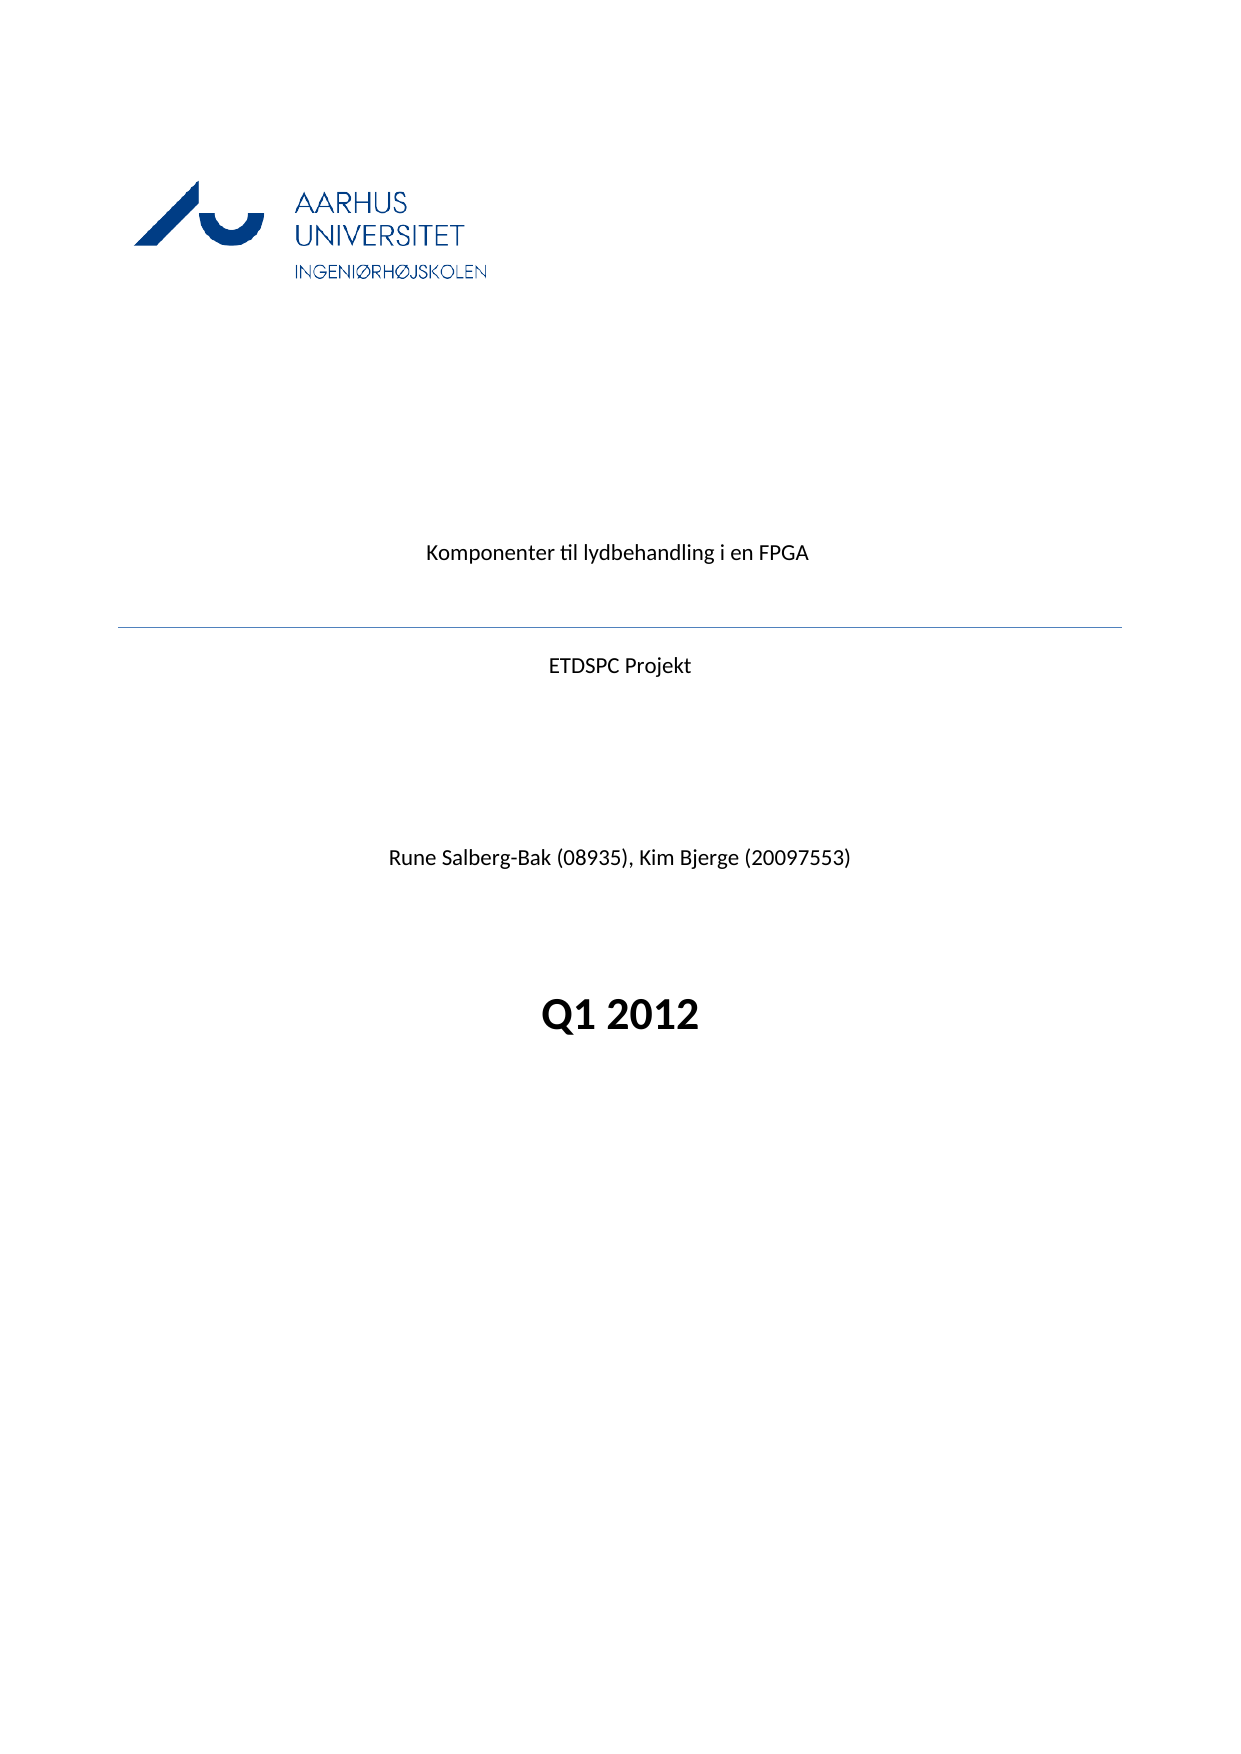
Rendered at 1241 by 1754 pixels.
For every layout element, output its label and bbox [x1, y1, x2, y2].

picture [129, 177, 998, 309]
